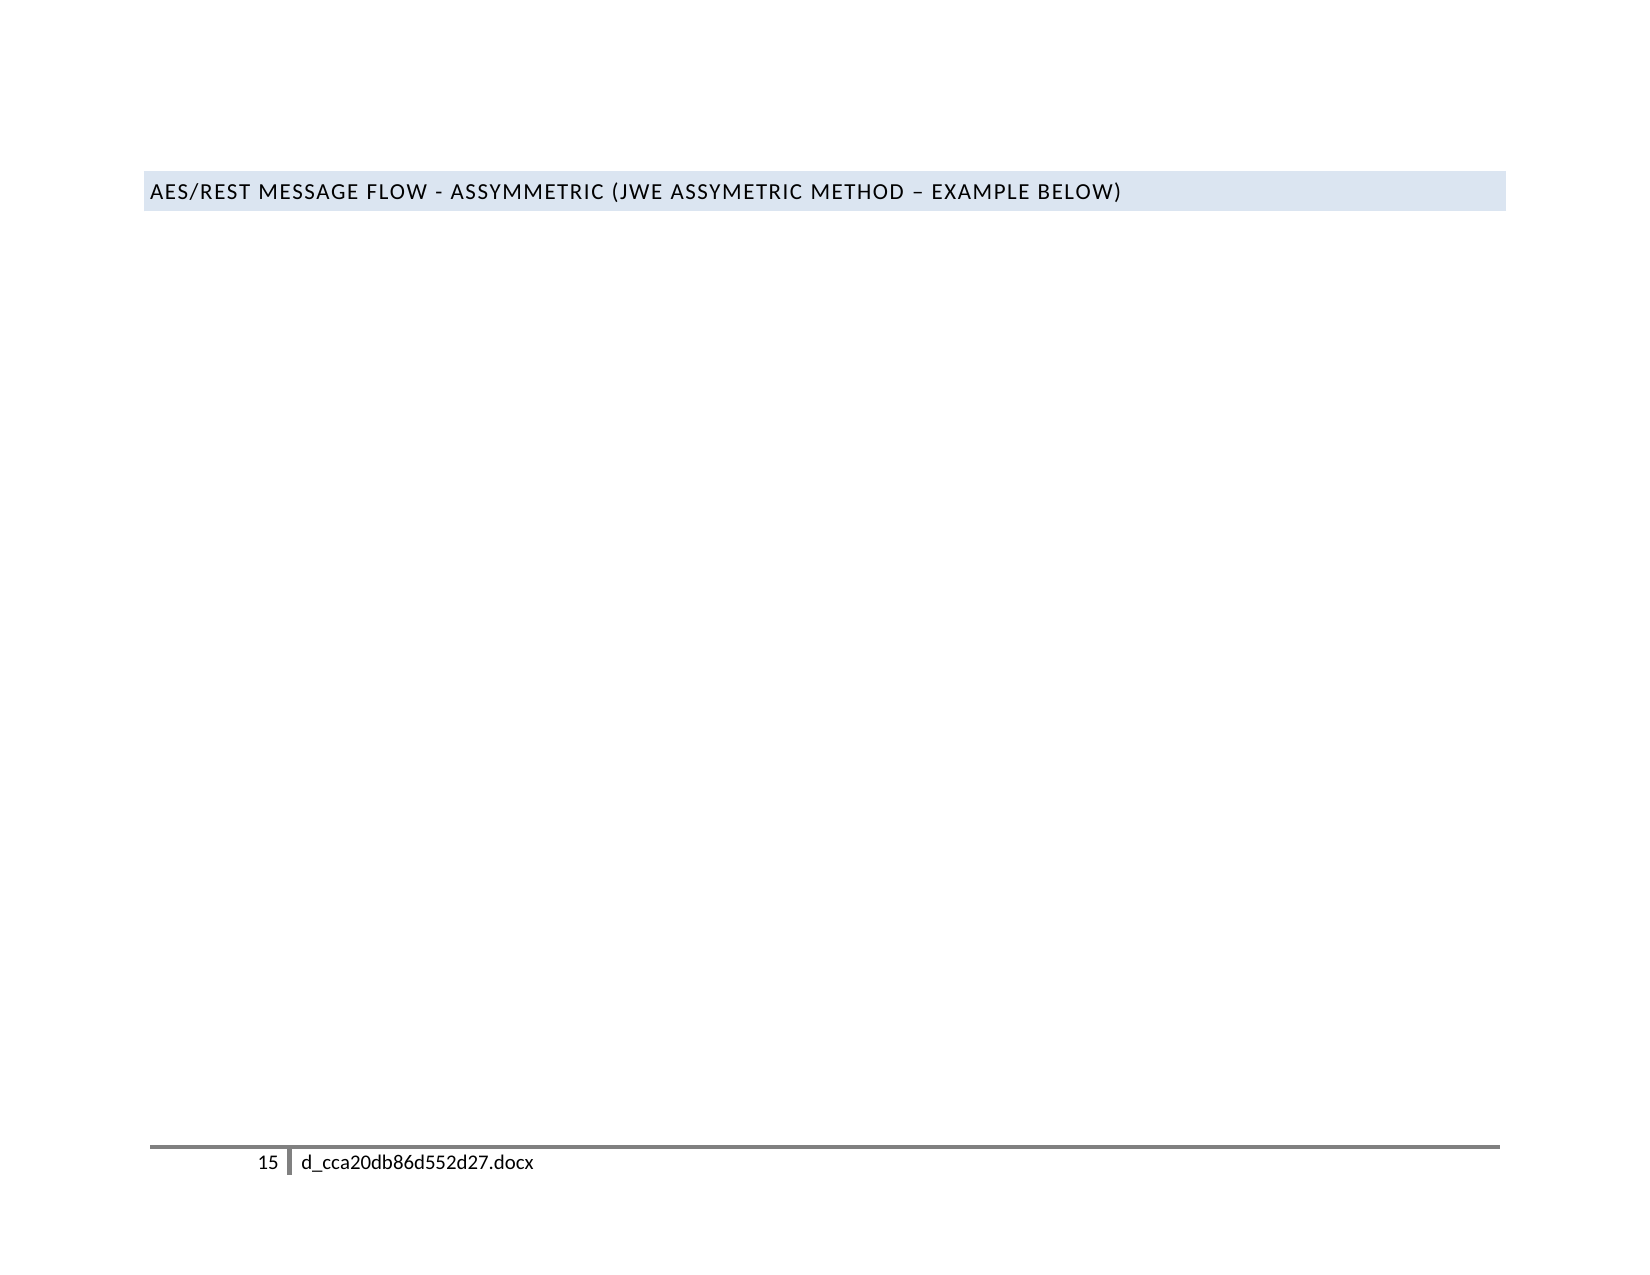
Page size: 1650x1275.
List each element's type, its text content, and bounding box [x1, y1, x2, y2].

subtitle AES/REST Message Flow - Assymmetric (JWE Assymetric Method – Example below) [150, 177, 1500, 205]
